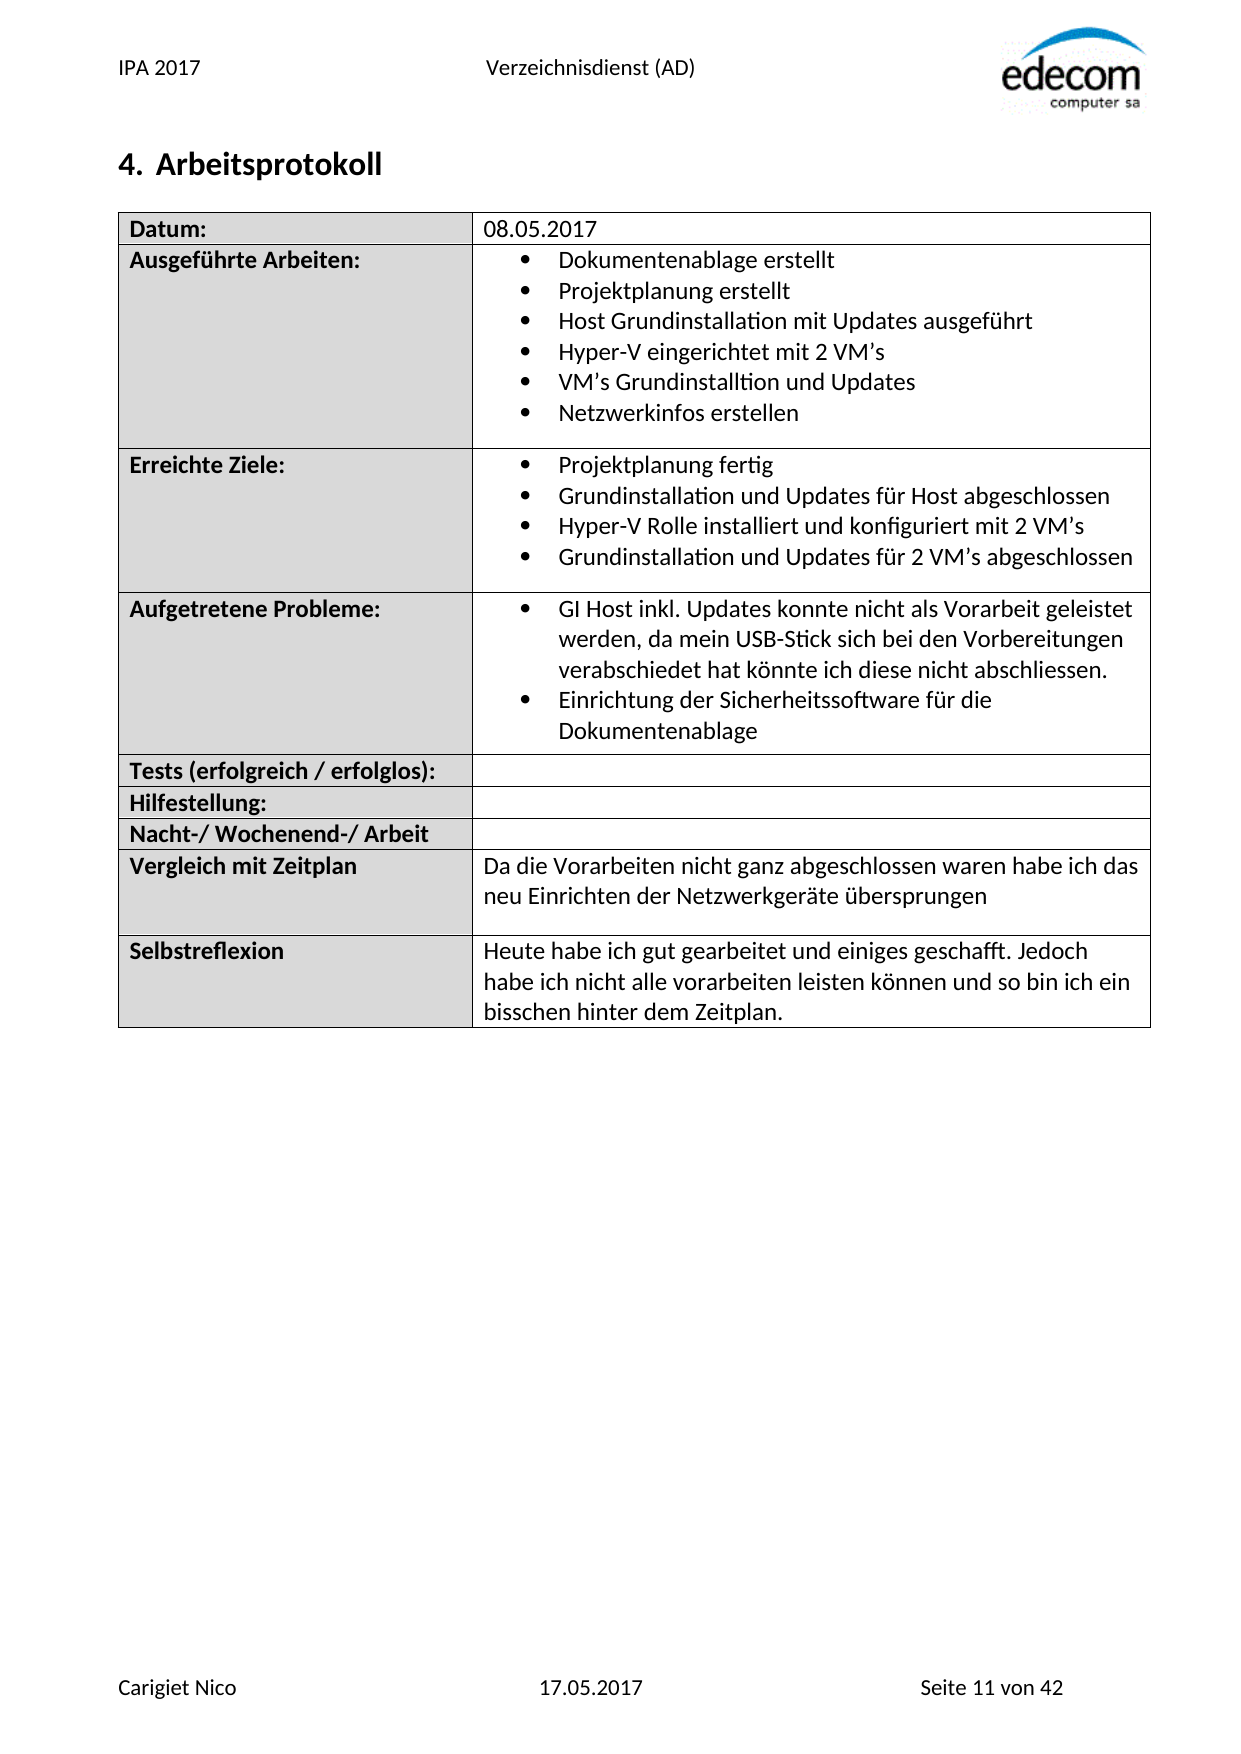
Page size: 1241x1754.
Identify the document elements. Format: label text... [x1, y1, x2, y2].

table_cell Nacht-/ Wochenend-/ Arbeit [119, 819, 472, 849]
table_cell Hilfestellung: [119, 787, 472, 817]
table_cell Projektplanung fertig Grundinstallation und Updates für Host abgeschlossen Hyper-V Rolle installiert und konfiguriert mit 2 VM’s Grundinstallation und Updates für 2 VM’s abgeschlossen [473, 449, 1150, 592]
table_cell [473, 819, 1150, 849]
table_cell Da die Vorarbeiten nicht ganz abgeschlossen waren habe ich das neu Einrichten der Netzwerkgeräte übersprungen [473, 850, 1150, 934]
table_cell GI Host inkl. Updates konnte nicht als Vorarbeit geleistet werden, da mein USB-Stick sich bei den Vorbereitungen verabschiedet hat könnte ich diese nicht abschliessen. Einrichtung der Sicherheitssoftware für die Dokumentenablage [473, 593, 1150, 754]
table_cell Tests (erfolgreich / erfolglos): [119, 755, 472, 786]
table_cell Aufgetretene Probleme: [119, 593, 472, 754]
table_cell Erreichte Ziele: [119, 449, 472, 592]
subtitle Arbeitsprotokoll [118, 143, 1152, 184]
picture [993, 19, 1152, 119]
table_cell Selbstreflexion [119, 936, 472, 1027]
table_header Datum: [119, 213, 472, 243]
table_cell [473, 755, 1150, 786]
table_header 08.05.2017 [473, 213, 1150, 243]
table_cell Dokumentenablage erstellt Projektplanung erstellt Host Grundinstallation mit Updates ausgeführt Hyper-V eingerichtet mit 2 VM’s VM’s Grundinstalltion und Updates Netzwerkinfos erstellen [473, 245, 1150, 448]
table_cell [473, 787, 1150, 817]
table_cell Heute habe ich gut gearbeitet und einiges geschafft. Jedoch habe ich nicht alle vorarbeiten leisten können und so bin ich ein bisschen hinter dem Zeitplan. [473, 936, 1150, 1027]
table_cell Vergleich mit Zeitplan [119, 850, 472, 934]
table_cell Ausgeführte Arbeiten: [119, 245, 472, 448]
